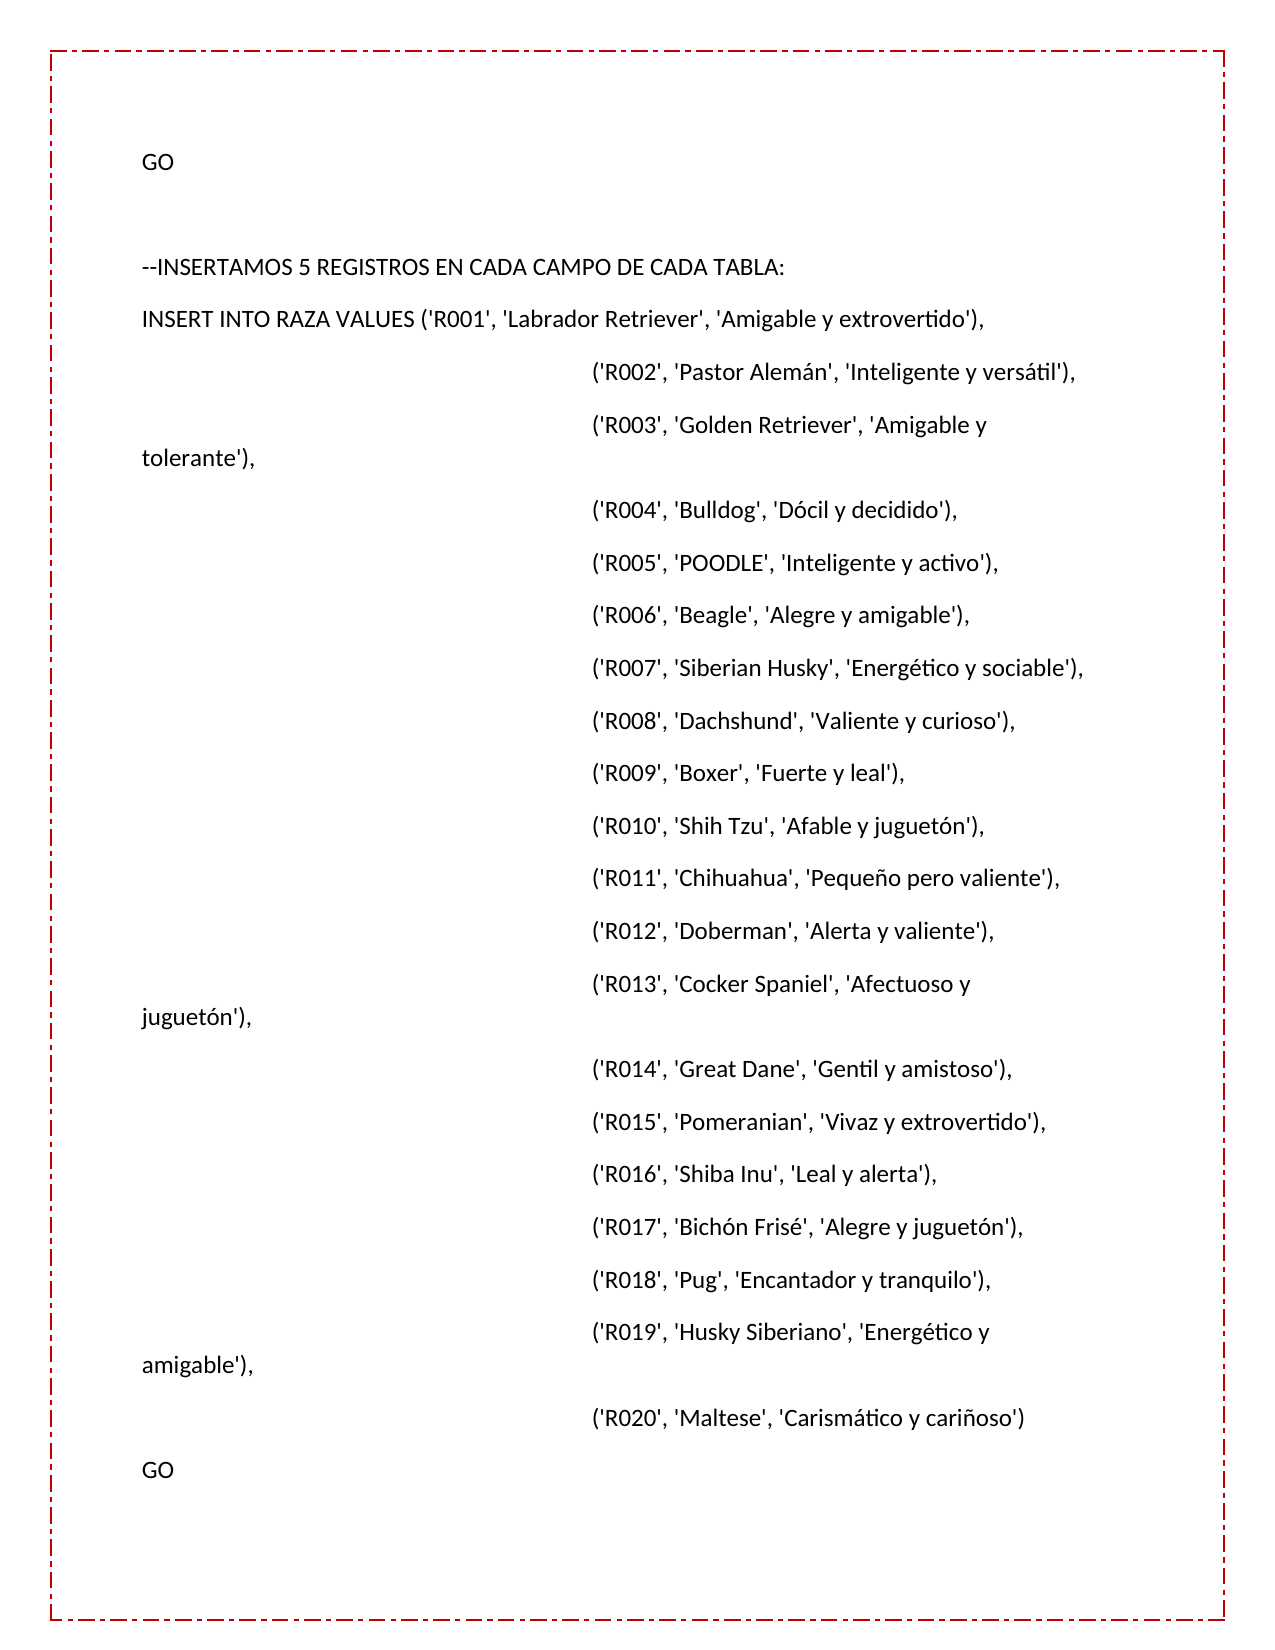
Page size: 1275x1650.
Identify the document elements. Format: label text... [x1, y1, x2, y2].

text ('R003', 'Golden Retriever', 'Amigable y tolerante'), [142, 409, 1084, 472]
text ('R005', 'POODLE', 'Inteligente y activo'), [142, 547, 1084, 577]
text ('R016', 'Shiba Inu', 'Leal y alerta'), [142, 1158, 1084, 1189]
text --INSERTAMOS 5 REGISTROS EN CADA CAMPO DE CADA TABLA: [142, 251, 1084, 282]
text ('R006', 'Beagle', 'Alegre y amigable'), [142, 599, 1084, 630]
text GO [142, 1454, 1084, 1485]
text ('R002', 'Pastor Alemán', 'Inteligente y versátil'), [142, 356, 1084, 387]
text GO [142, 146, 1084, 176]
text ('R017', 'Bichón Frisé', 'Alegre y juguetón'), [142, 1211, 1084, 1242]
text ('R012', 'Doberman', 'Alerta y valiente'), [142, 915, 1084, 946]
text ('R018', 'Pug', 'Encantador y tranquilo'), [142, 1264, 1084, 1294]
text ('R014', 'Great Dane', 'Gentil y amistoso'), [142, 1053, 1084, 1084]
text INSERT INTO RAZA VALUES ('R001', 'Labrador Retriever', 'Amigable y extrovertido'), [142, 304, 1084, 334]
text ('R015', 'Pomeranian', 'Vivaz y extrovertido'), [142, 1106, 1084, 1136]
text ('R020', 'Maltese', 'Carismático y cariñoso') [142, 1402, 1084, 1432]
text ('R009', 'Boxer', 'Fuerte y leal'), [142, 757, 1084, 788]
text ('R007', 'Siberian Husky', 'Energético y sociable'), [142, 652, 1084, 683]
text ('R011', 'Chihuahua', 'Pequeño pero valiente'), [142, 863, 1084, 893]
text ('R013', 'Cocker Spaniel', 'Afectuoso y juguetón'), [142, 968, 1084, 1031]
text ('R010', 'Shih Tzu', 'Afable y juguetón'), [142, 810, 1084, 841]
text ('R004', 'Bulldog', 'Dócil y decidido'), [142, 494, 1084, 525]
text ('R008', 'Dachshund', 'Valiente y curioso'), [142, 705, 1084, 735]
text ('R019', 'Husky Siberiano', 'Energético y amigable'), [142, 1316, 1084, 1380]
